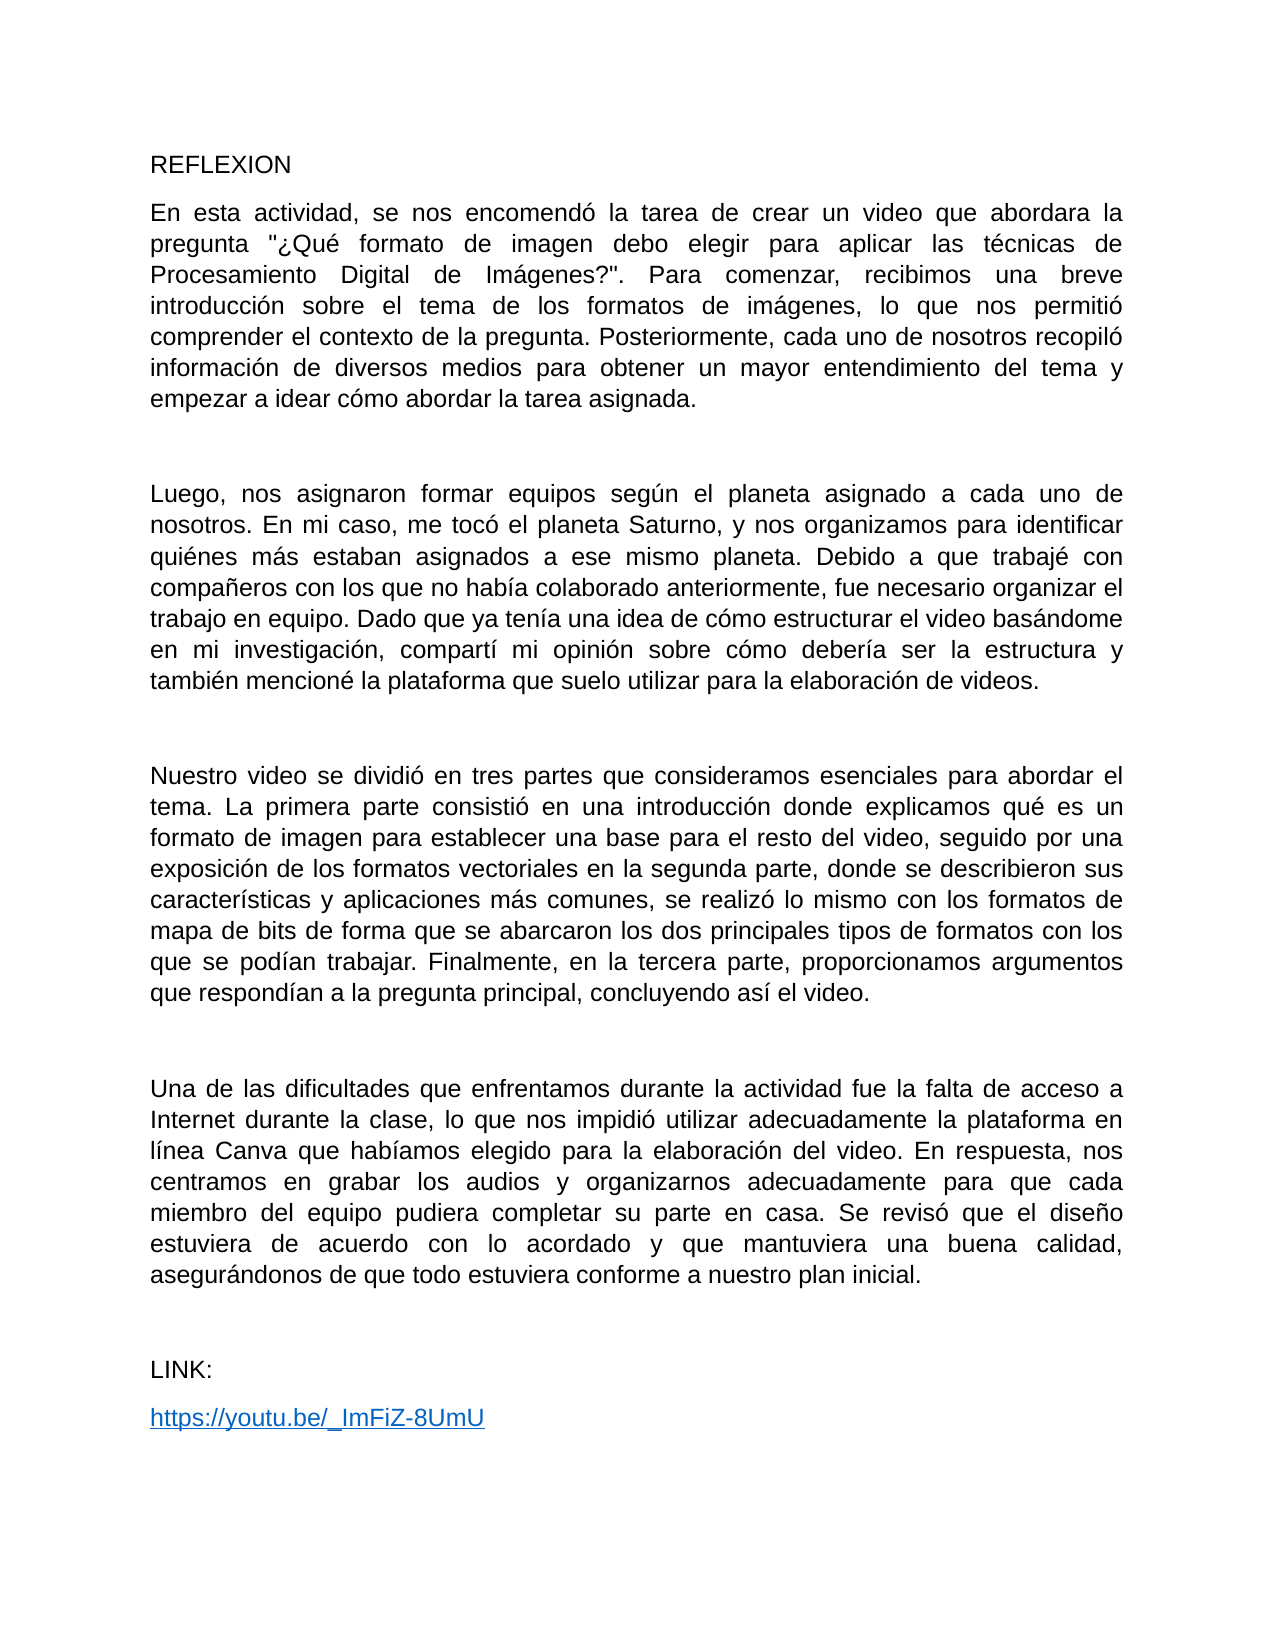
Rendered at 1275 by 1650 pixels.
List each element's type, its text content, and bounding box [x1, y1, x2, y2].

text https://youtu.be/_ImFiZ-8UmU [150, 1403, 1125, 1432]
text Nuestro video se dividió en tres partes que consideramos esenciales para abordar el tema. La primera parte consistió en una introducción donde explicamos qué es un formato de imagen para establecer una base para el resto del video, seguido por una exposición de los formatos vectoriales en la segunda parte, donde se describieron sus características y aplicaciones más comunes, se realizó lo mismo con los formatos de mapa de bits de forma que se abarcaron los dos principales tipos de formatos con los que se podían trabajar. Finalmente, en la tercera parte, proporcionamos argumentos que respondían a la pregunta principal, concluyendo así el video. [150, 761, 1125, 1007]
text REFLEXION [150, 150, 1125, 179]
text En esta actividad, se nos encomendó la tarea de crear un video que abordara la pregunta "¿Qué formato de imagen debo elegir para aplicar las técnicas de Procesamiento Digital de Imágenes?". Para comenzar, recibimos una breve introducción sobre el tema de los formatos de imágenes, lo que nos permitió comprender el contexto de la pregunta. Posteriormente, cada uno de nosotros recopiló información de diversos medios para obtener un mayor entendimiento del tema y empezar a idear cómo abordar la tarea asignada. [150, 198, 1125, 413]
text Una de las dificultades que enfrentamos durante la actividad fue la falta de acceso a Internet durante la clase, lo que nos impidió utilizar adecuadamente la plataforma en línea Canva que habíamos elegido para la elaboración del video. En respuesta, nos centramos en grabar los audios y organizarnos adecuadamente para que cada miembro del equipo pudiera completar su parte en casa. Se revisó que el diseño estuviera de acuerdo con lo acordado y que mantuviera una buena calidad, asegurándonos de que todo estuviera conforme a nuestro plan inicial. [150, 1074, 1125, 1289]
text Luego, nos asignaron formar equipos según el planeta asignado a cada uno de nosotros. En mi caso, me tocó el planeta Saturno, y nos organizamos para identificar quiénes más estaban asignados a ese mismo planeta. Debido a que trabajé con compañeros con los que no había colaborado anteriormente, fue necesario organizar el trabajo en equipo. Dado que ya tenía una idea de cómo estructurar el video basándome en mi investigación, compartí mi opinión sobre cómo debería ser la estructura y también mencioné la plataforma que suelo utilizar para la elaboración de videos. [150, 479, 1125, 694]
text LINK: [150, 1355, 1125, 1384]
